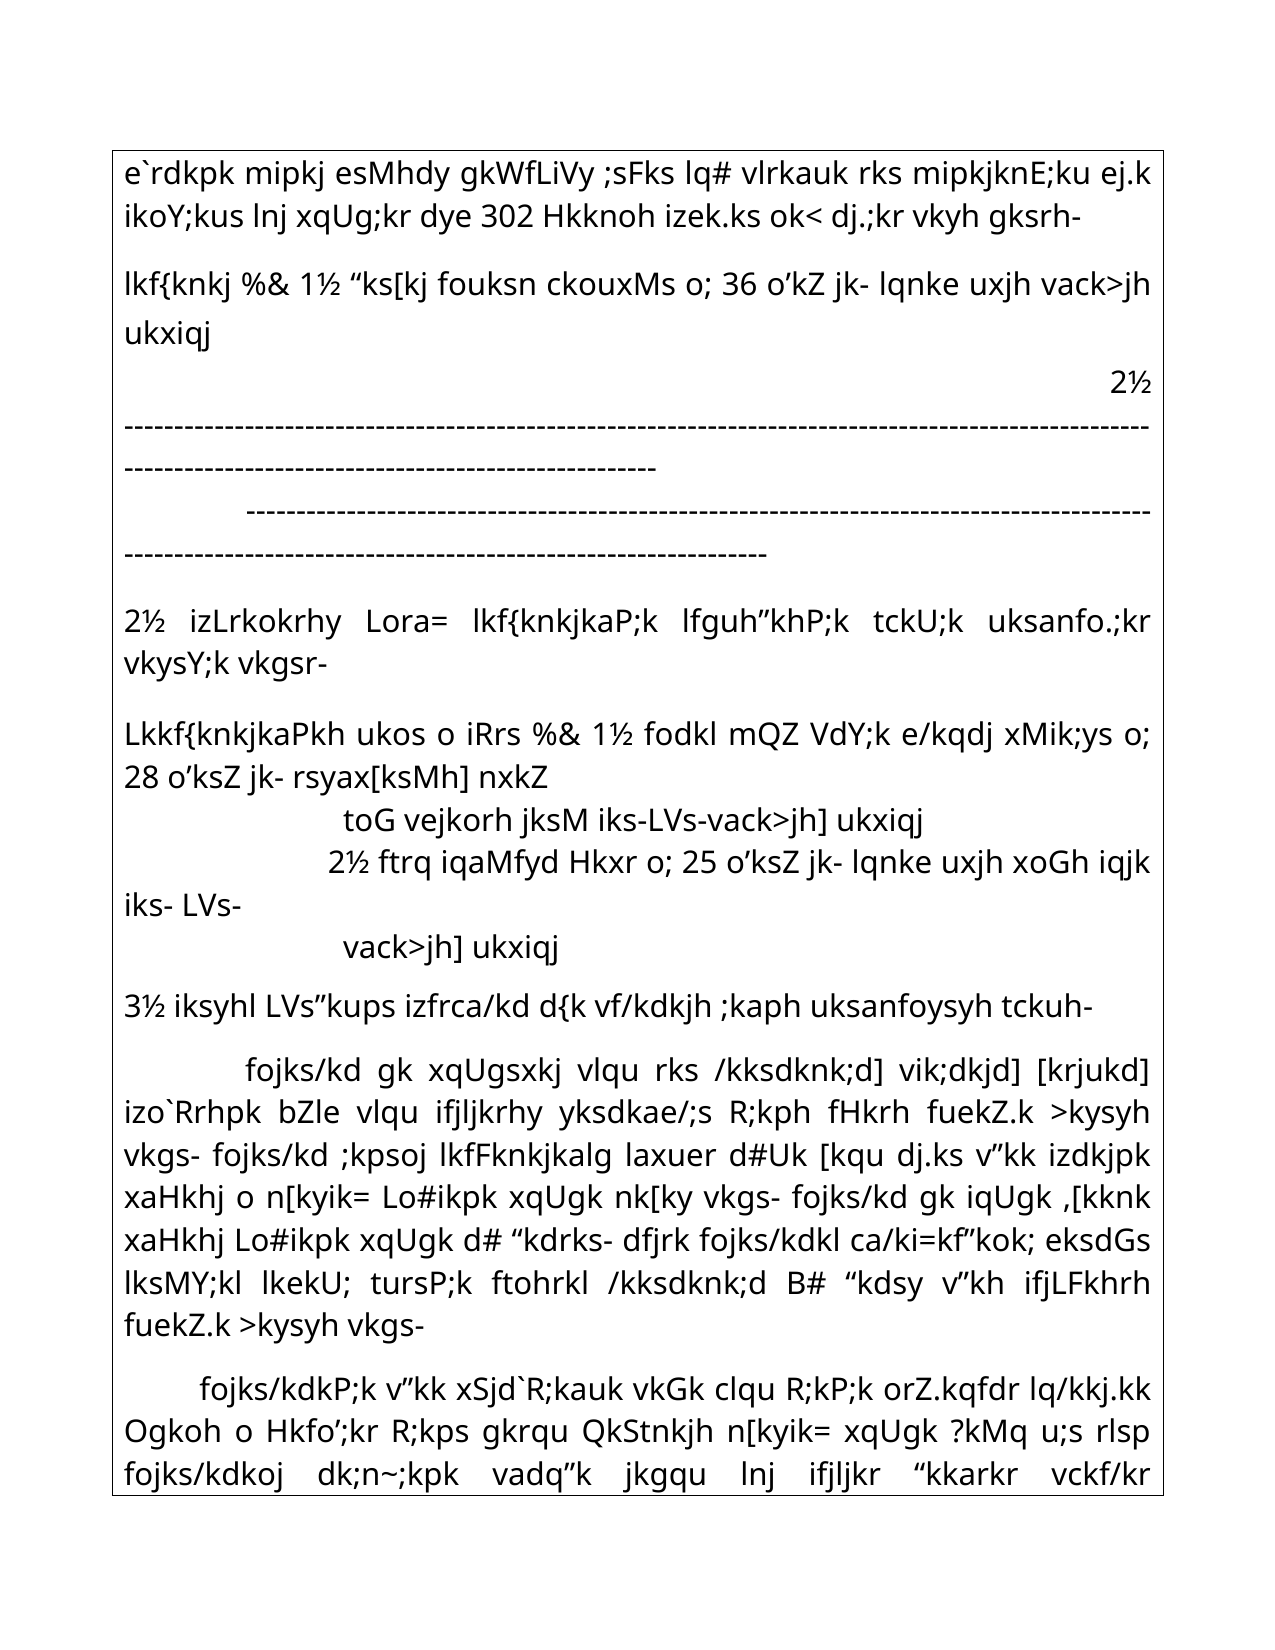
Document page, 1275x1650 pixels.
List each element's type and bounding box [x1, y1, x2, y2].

table_header [113, 151, 1163, 1494]
